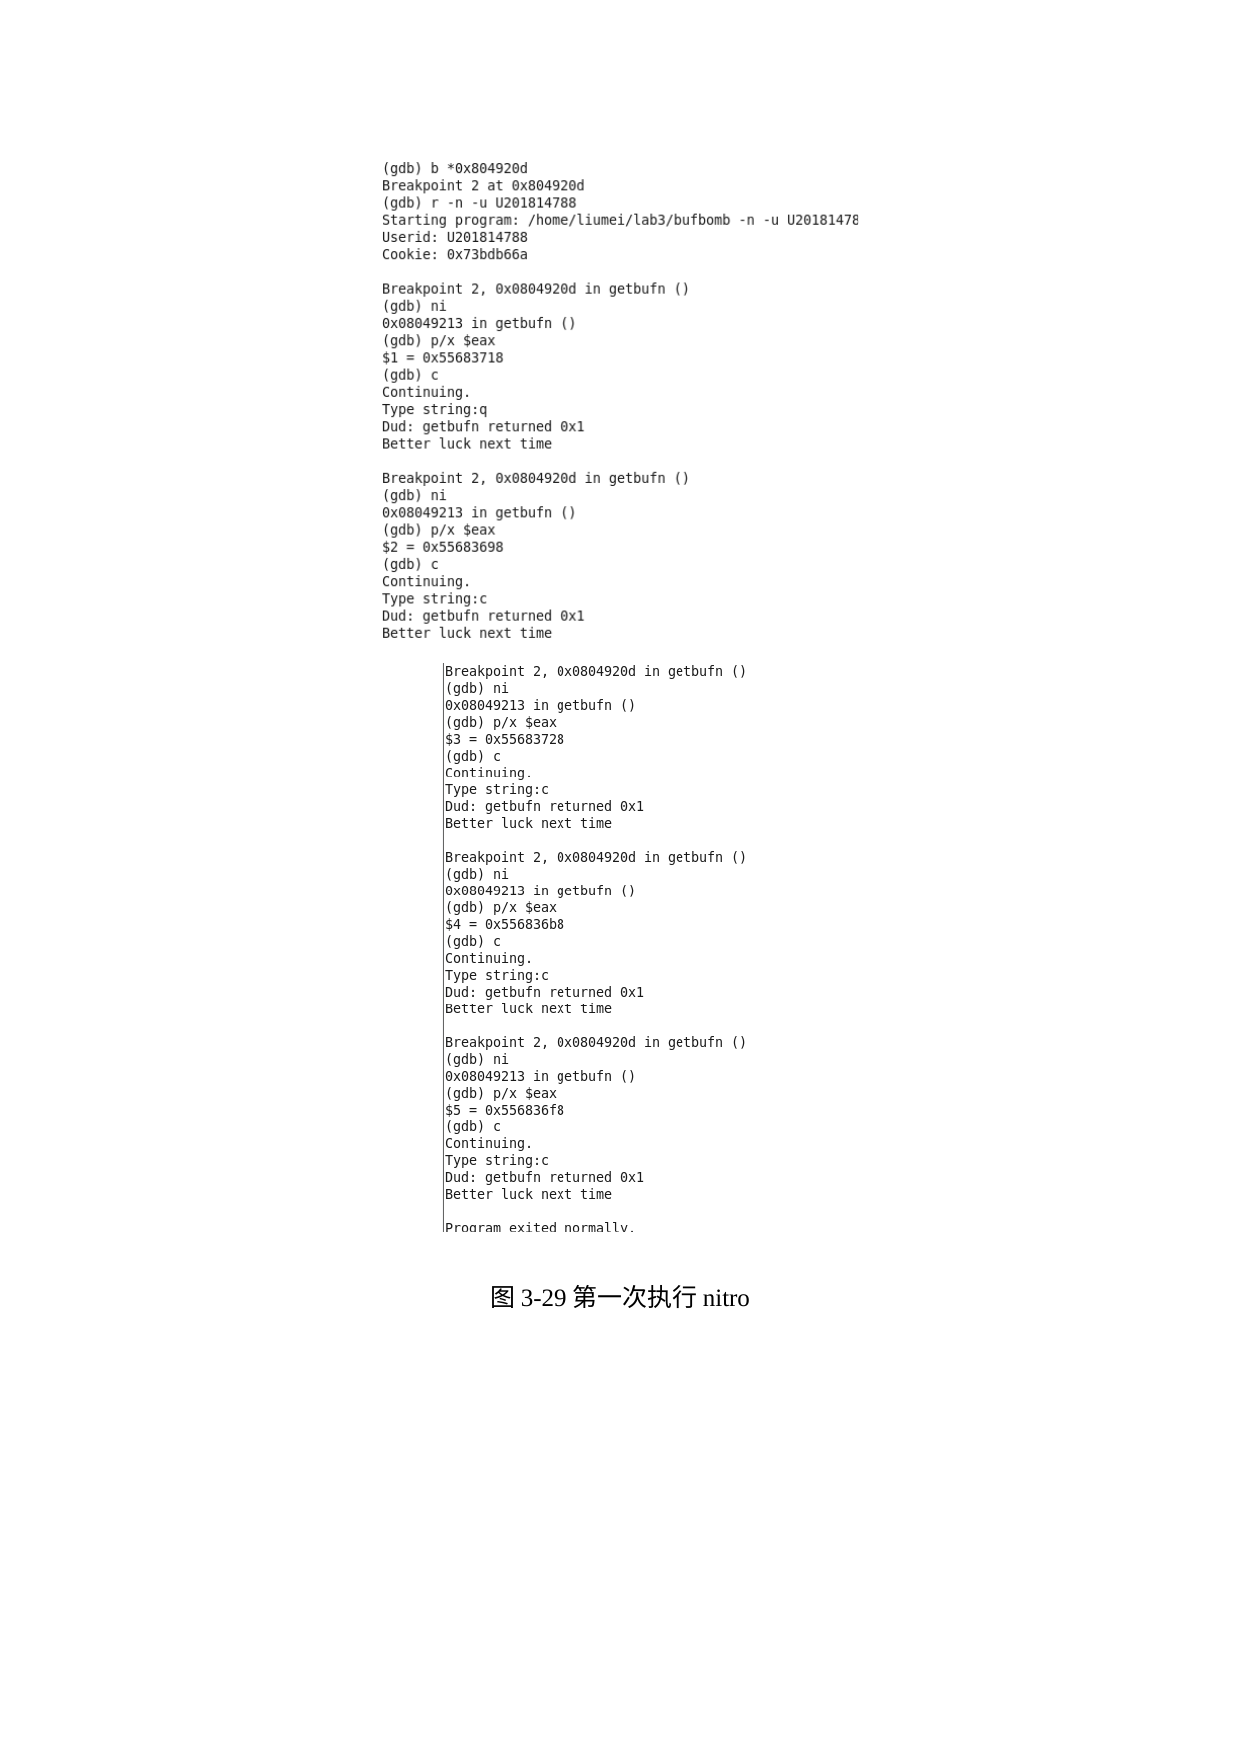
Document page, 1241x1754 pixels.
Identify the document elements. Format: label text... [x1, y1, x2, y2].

list 图3-29 第一次执行nitro [187, 1263, 1053, 1328]
picture [382, 162, 859, 648]
picture [442, 663, 798, 1232]
